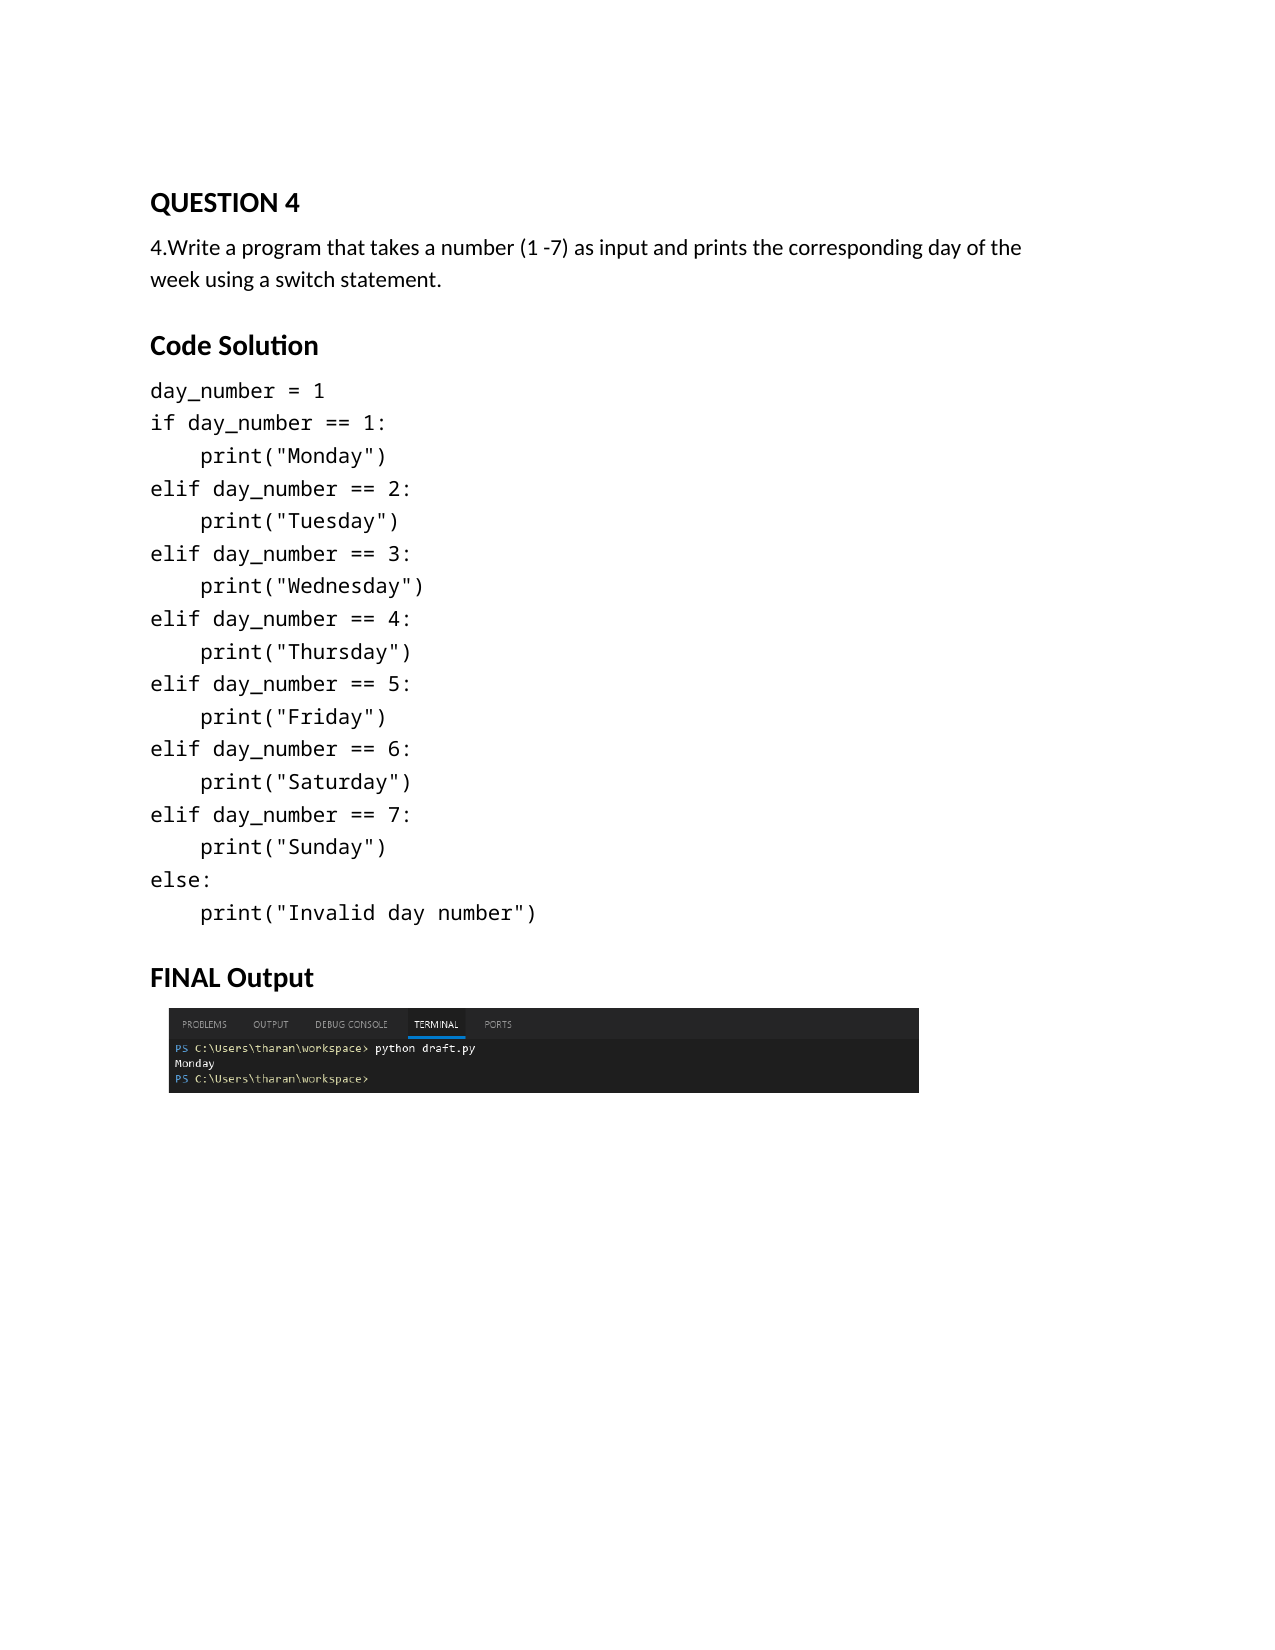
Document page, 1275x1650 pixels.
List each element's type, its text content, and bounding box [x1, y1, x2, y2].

picture [168, 1008, 919, 1093]
text 4.Write a program that takes a number (1 -7) as input and prints the corresponding day of the week using a switch statement. [150, 233, 1064, 293]
subtitle FINAL Output [150, 959, 1064, 995]
subtitle Code Solution [150, 327, 1064, 362]
text day_number = 1 if day_number == 1: print("Monday") elif day_number == 2: print("Tuesday") elif day_number == 3: print("Wednesday") elif day_number == 4: print("Thursday") elif day_number == 5: print("Friday") elif day_number == 6: print("Saturday") elif day_number == 7: print("Sunday") else: print("Invalid day number") [150, 376, 1064, 926]
subtitle QUESTION 4 [150, 184, 1064, 219]
